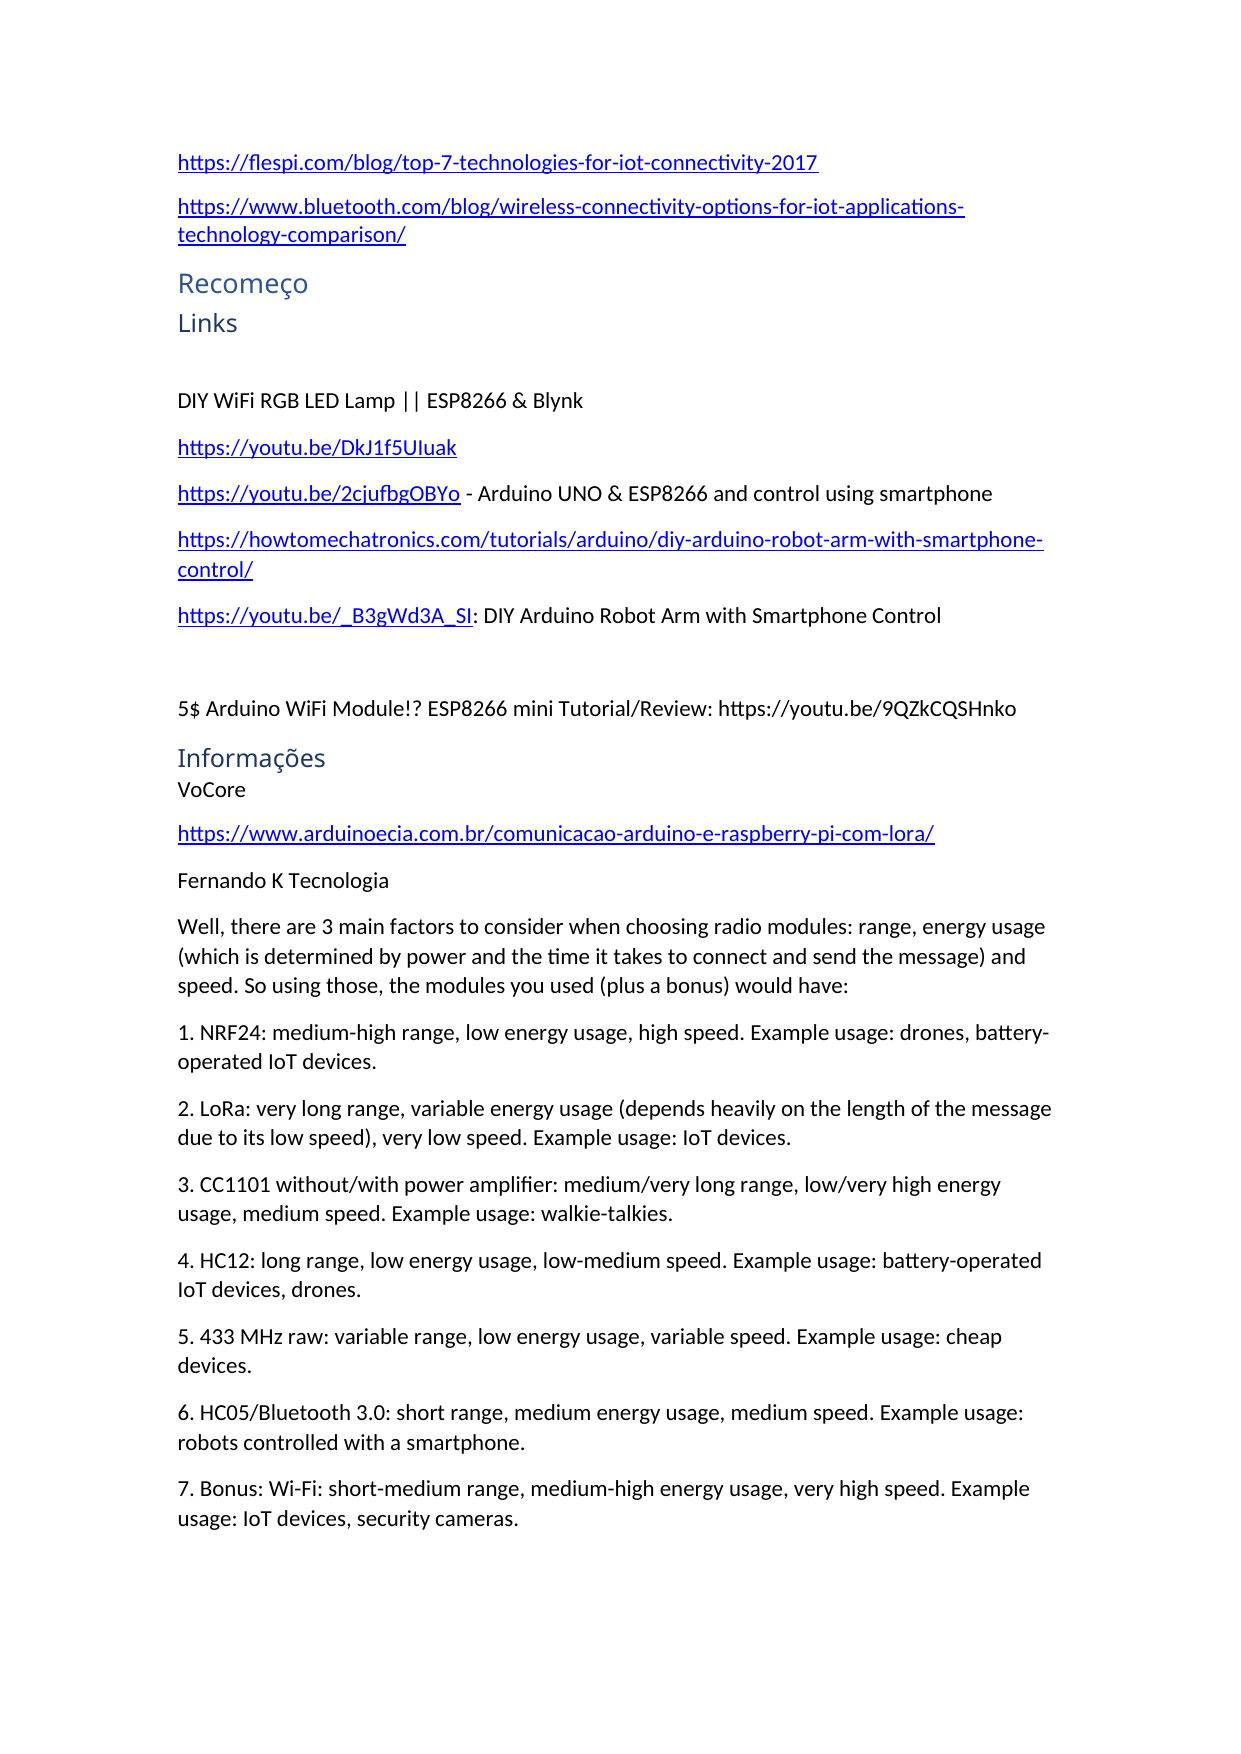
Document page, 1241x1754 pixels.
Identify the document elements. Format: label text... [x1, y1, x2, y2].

text https://youtu.be/DkJ1f5UIuak [177, 433, 1063, 461]
text DIY WiFi RGB LED Lamp || ESP8266 & Blynk [177, 386, 1063, 414]
text 2. LoRa: very long range, variable energy usage (depends heavily on the length of the message due to its low speed), very low speed. Example usage: IoT devices. [177, 1094, 1063, 1152]
text 7. Bonus: Wi-Fi: short-medium range, medium-high energy usage, very high speed. Example usage: IoT devices, security cameras. [177, 1474, 1063, 1532]
text Well, there are 3 main factors to consider when choosing radio modules: range, energy usage (which is determined by power and the time it takes to connect and send the message) and speed. So using those, the modules you used (plus a bonus) would have: [177, 912, 1063, 999]
text https://youtu.be/_B3gWd3A_SI: DIY Arduino Robot Arm with Smartphone Control [177, 602, 1063, 629]
text 5. 433 MHz raw: variable range, low energy usage, variable speed. Example usage: cheap devices. [177, 1322, 1063, 1380]
text 4. HC12: long range, low energy usage, low-medium speed. Example usage: battery-operated IoT devices, drones. [177, 1246, 1063, 1304]
text https://flespi.com/blog/top-7-technologies-for-iot-connectivity-2017 [177, 148, 1063, 176]
text https://howtomechatronics.com/tutorials/arduino/diy-arduino-robot-arm-with-smartphone-control/ [177, 526, 1063, 583]
subtitle Recomeço [177, 265, 1063, 302]
text https://youtu.be/2cjufbgOBYo - Arduino UNO & ESP8266 and control using smartphone [177, 479, 1063, 507]
text 3. CC1101 without/with power amplifier: medium/very long range, low/very high energy usage, medium speed. Example usage: walkie-talkies. [177, 1170, 1063, 1228]
text Fernando K Tecnologia [177, 866, 1063, 894]
text https://www.arduinoecia.com.br/comunicacao-arduino-e-raspberry-pi-com-lora/ [177, 819, 1063, 847]
text 5$ Arduino WiFi Module!? ESP8266 mini Tutorial/Review: https://youtu.be/9QZkCQSHnko [177, 694, 1063, 722]
text 6. HC05/Bluetooth 3.0: short range, medium energy usage, medium speed. Example usage: robots controlled with a smartphone. [177, 1398, 1063, 1456]
subtitle Informações [177, 741, 1063, 775]
text https://www.bluetooth.com/blog/wireless-connectivity-options-for-iot-applications-technology-comparison/ [177, 192, 1063, 248]
text VoCore [177, 775, 1063, 803]
text 1. NRF24: medium-high range, low energy usage, high speed. Example usage: drones, battery-operated IoT devices. [177, 1018, 1063, 1076]
subtitle Links [177, 306, 1063, 340]
